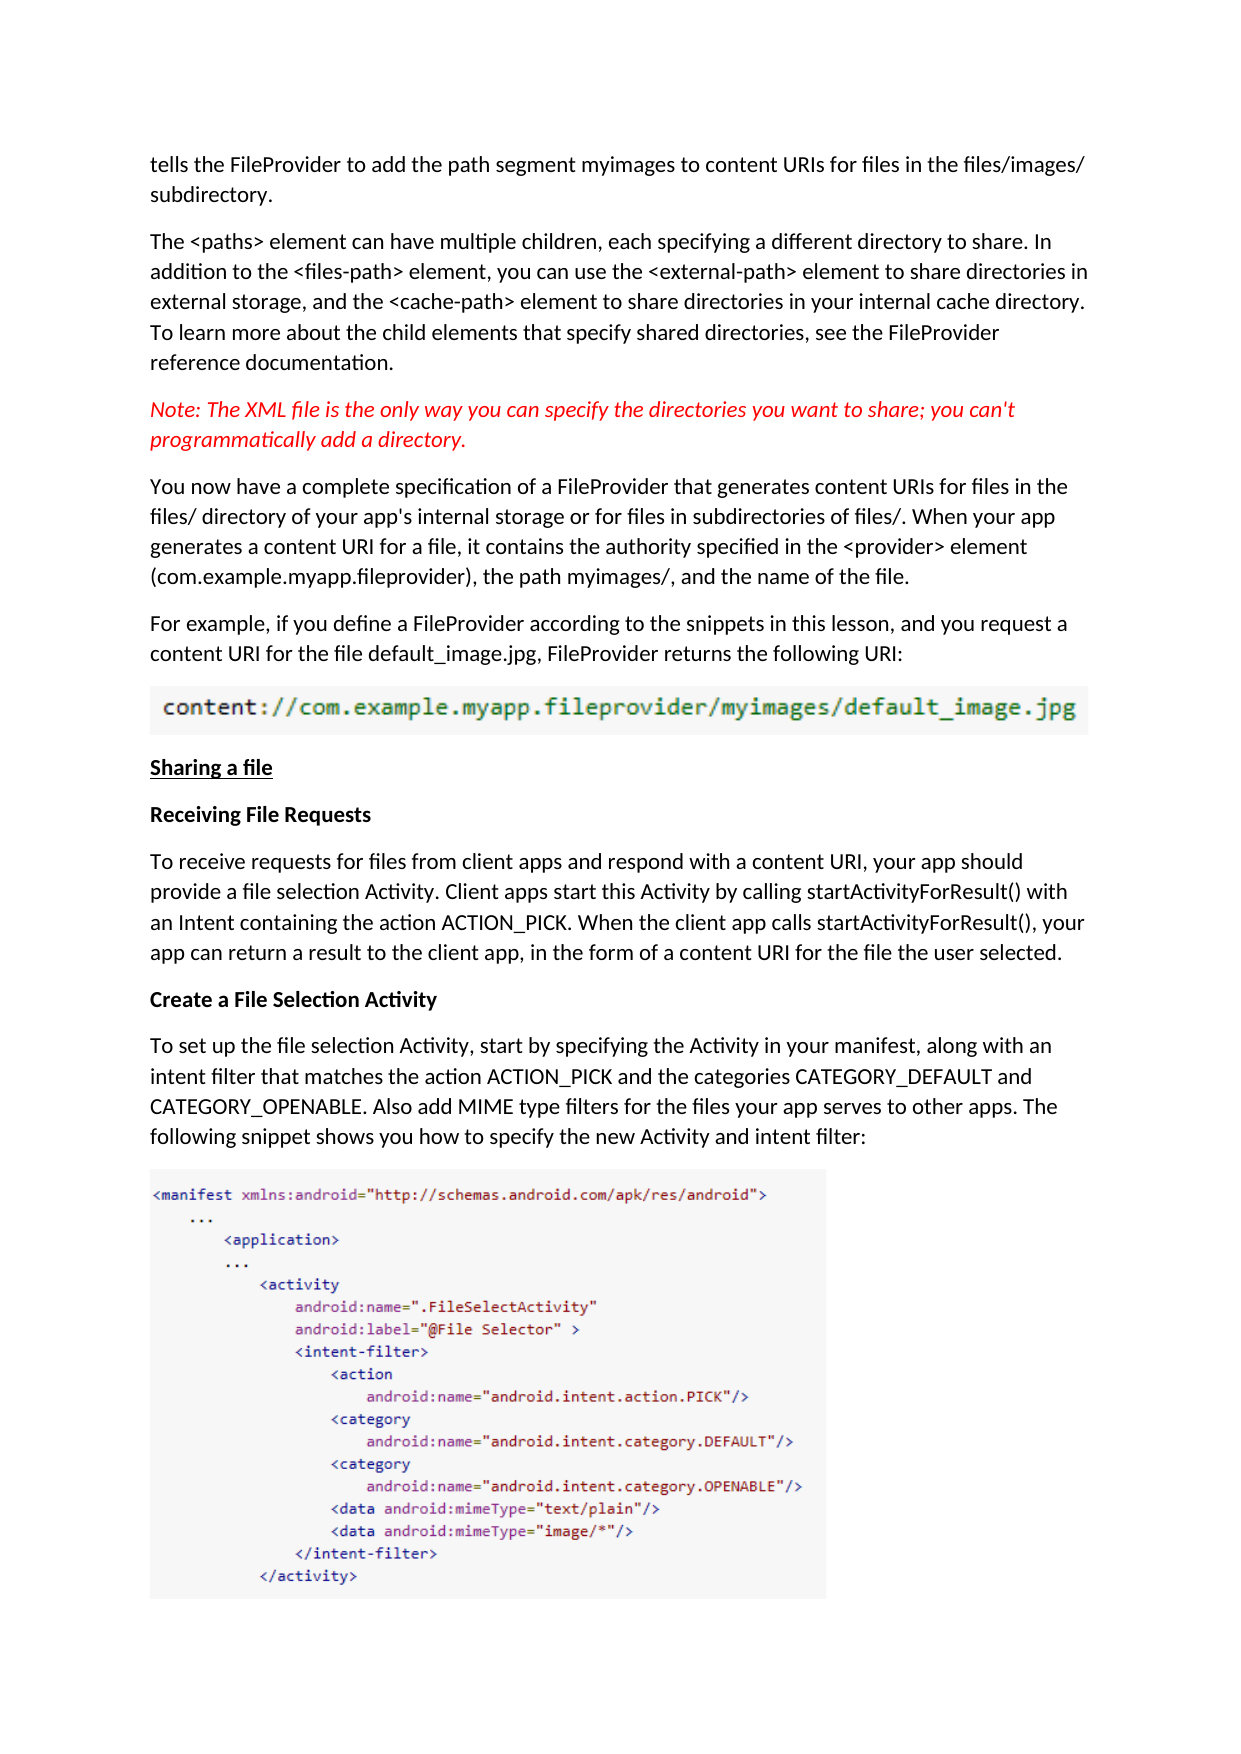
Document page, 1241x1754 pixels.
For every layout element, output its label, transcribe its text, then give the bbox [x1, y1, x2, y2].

text Create a File Selection Activity [150, 985, 1090, 1013]
text You now have a complete specification of a FileProvider that generates content URIs for files in the files/ directory of your app's internal storage or for files in subdirectories of files/. When your app generates a content URI for a file, it contains the authority specified in the <provider> element (com.example.myapp.fileprovider), the path myimages/, and the name of the file. [150, 472, 1090, 591]
text To set up the file selection Activity, start by specifying the Activity in your manifest, along with an intent filter that matches the action ACTION_PICK and the categories CATEGORY_DEFAULT and CATEGORY_OPENABLE. Also add MIME type filters for the files your app serves to other apps. The following snippet shows you how to specify the new Activity and intent filter: [150, 1032, 1090, 1150]
text Sharing a file [150, 753, 1090, 781]
picture [150, 686, 1089, 735]
text Note: The XML file is the only way you can specify the directories you want to share; you can't programmatically add a directory. [150, 395, 1090, 453]
text Receiving File Requests [150, 800, 1090, 828]
text The <paths> element can have multiple children, each specifying a different directory to share. In addition to the <files-path> element, you can use the <external-path> element to share directories in external storage, and the <cache-path> element to share directories in your internal cache directory. To learn more about the child elements that specify shared directories, see the FileProvider reference documentation. [150, 227, 1090, 376]
text For example, if you define a FileProvider according to the snippets in this lesson, and you request a content URI for the file default_image.jpg, FileProvider returns the following URI: [150, 609, 1090, 668]
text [150, 150, 1090, 208]
picture [150, 1169, 827, 1599]
text To receive requests for files from client apps and respond with a content URI, your app should provide a file selection Activity. Client apps start this Activity by calling startActivityForResult() with an Intent containing the action ACTION_PICK. When the client app calls startActivityForResult(), your app can return a result to the client app, in the form of a content URI for the file the user selected. [150, 847, 1090, 966]
